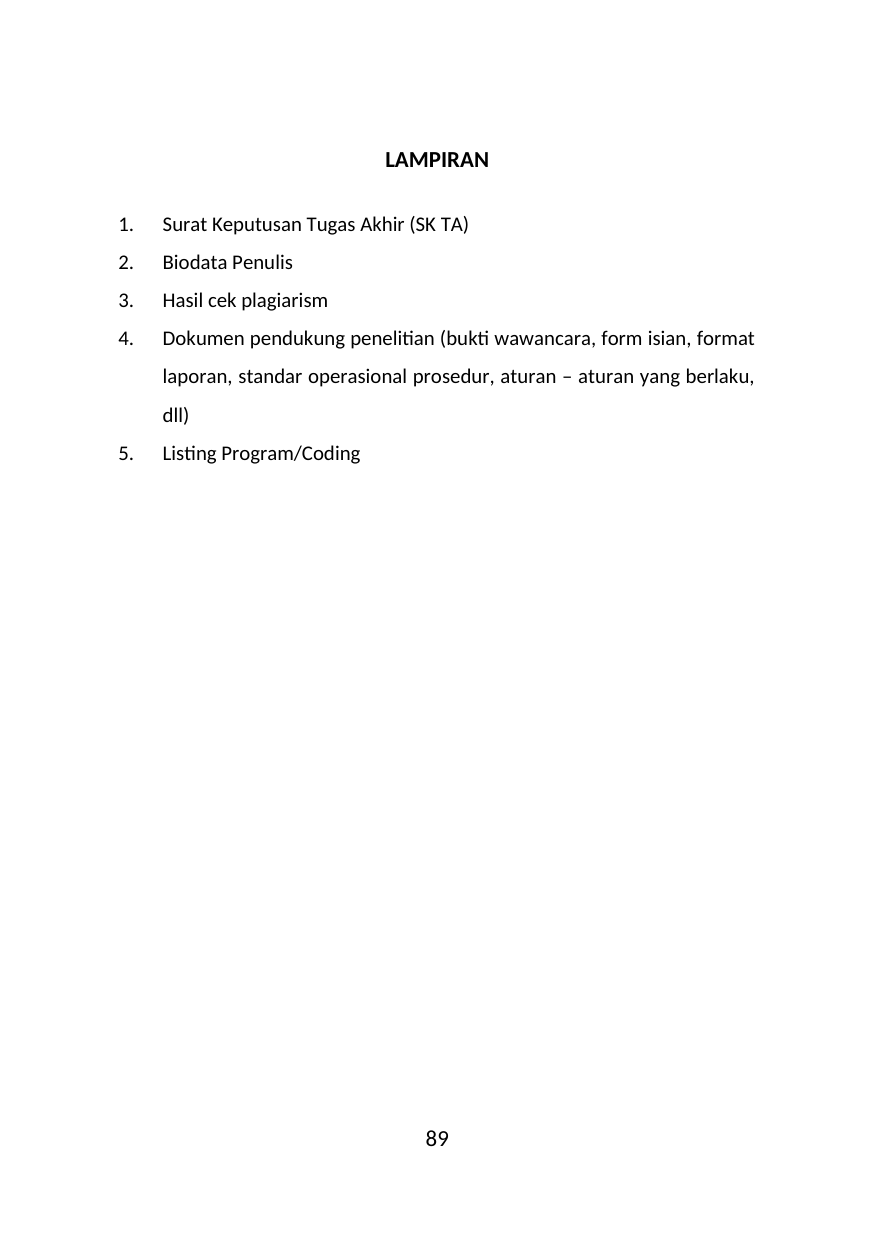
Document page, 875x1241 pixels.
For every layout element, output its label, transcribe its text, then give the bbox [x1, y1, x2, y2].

list Dokumen pendukung penelitian (bukti wawancara, form isian, format laporan, standar operasional prosedur, aturan – aturan yang berlaku, dll) [118, 326, 756, 427]
list Hasil cek plagiarism [118, 287, 756, 313]
subtitle LAMPIRAN [118, 145, 756, 173]
list Biodata Penulis [118, 249, 756, 275]
list Listing Program/Coding [118, 440, 756, 465]
list Surat Keputusan Tugas Akhir (SK TA) [118, 211, 756, 237]
